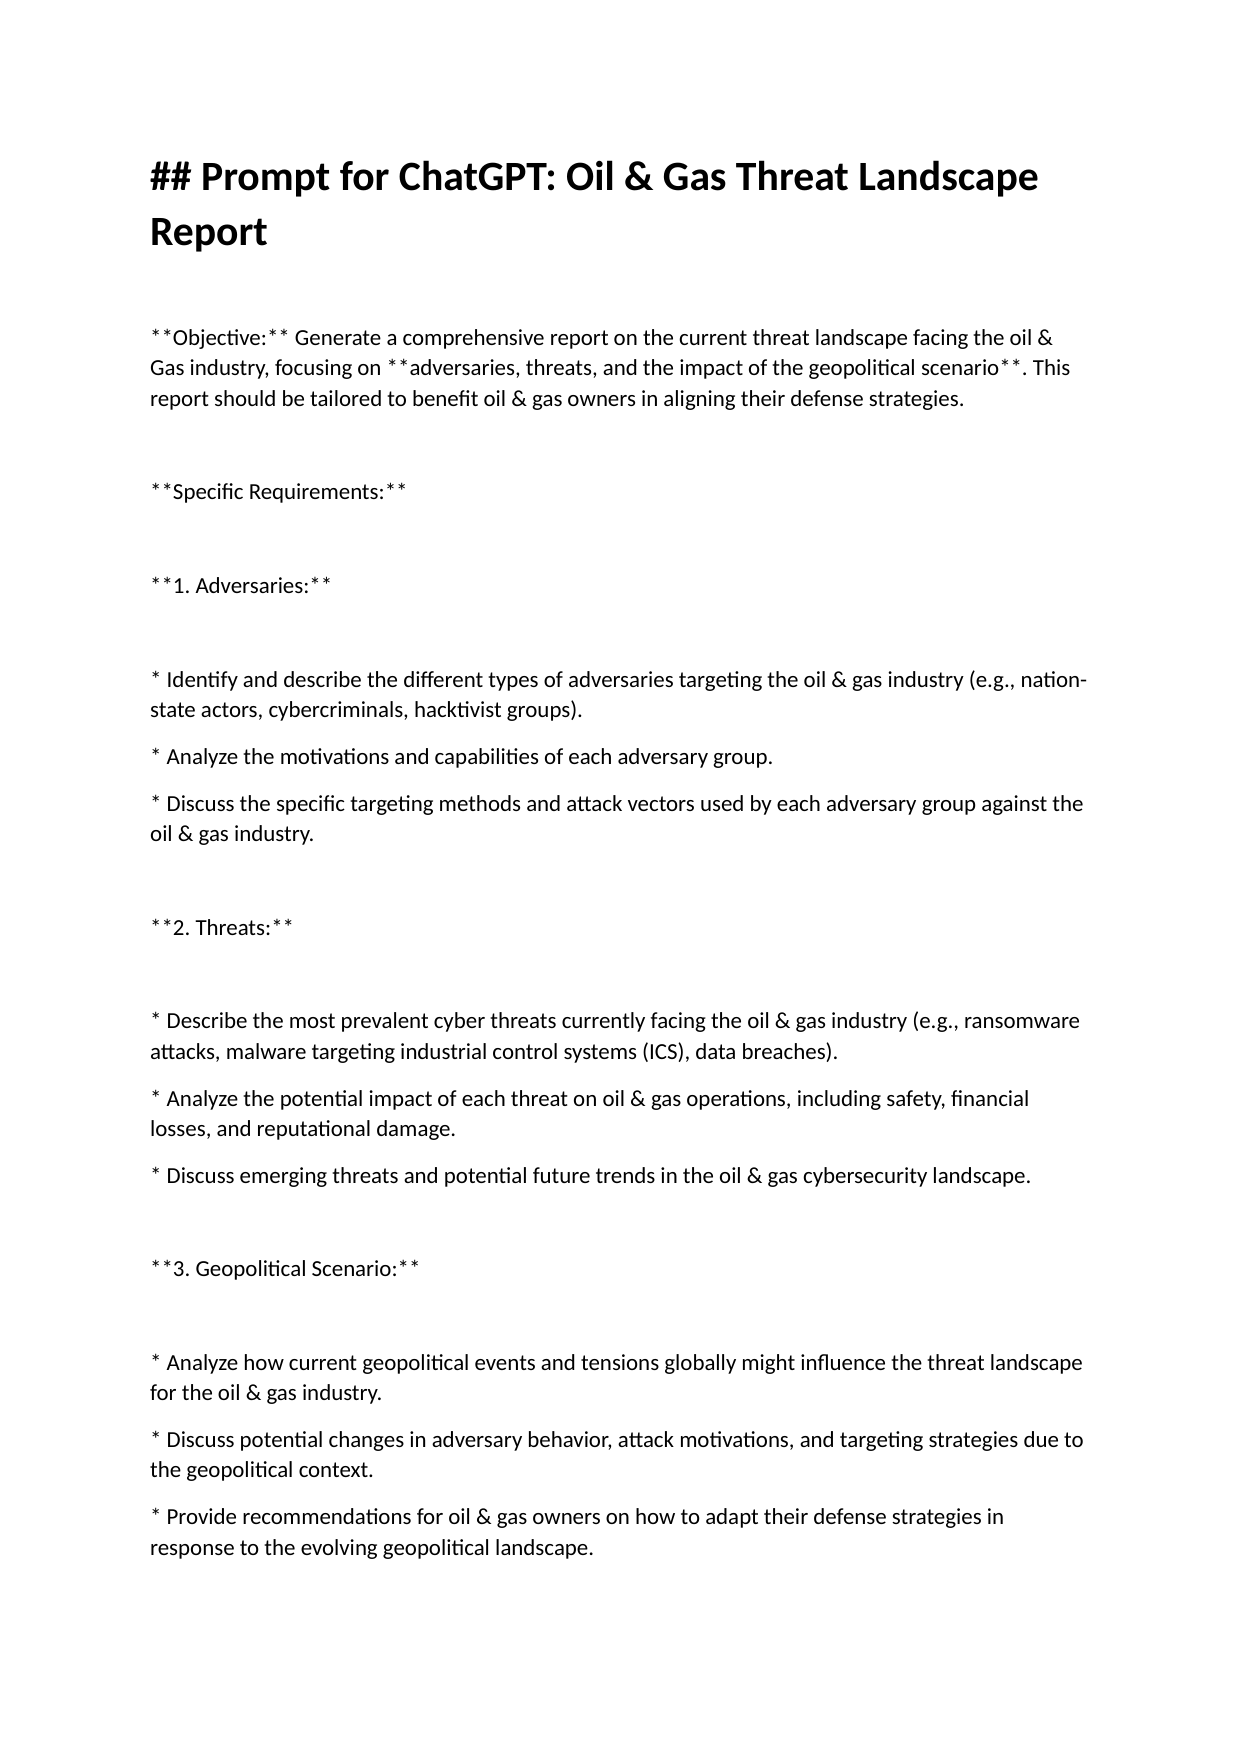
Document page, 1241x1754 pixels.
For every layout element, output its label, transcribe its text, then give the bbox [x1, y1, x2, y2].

text * Describe the most prevalent cyber threats currently facing the oil & gas industry (e.g., ransomware attacks, malware targeting industrial control systems (ICS), data breaches). [150, 1007, 1090, 1065]
text **1. Adversaries:** [150, 571, 1090, 599]
text **3. Geopolitical Scenario:** [150, 1254, 1090, 1283]
text **Objective:** Generate a comprehensive report on the current threat landscape facing the oil & Gas industry, focusing on **adversaries, threats, and the impact of the geopolitical scenario**. This report should be tailored to benefit oil & gas owners in aligning their defense strategies. [150, 323, 1090, 412]
text * Analyze how current geopolitical events and tensions globally might influence the threat landscape for the oil & gas industry. [150, 1348, 1090, 1407]
text * Analyze the potential impact of each threat on oil & gas operations, including safety, financial losses, and reputational damage. [150, 1084, 1090, 1142]
text * Identify and describe the different types of adversaries targeting the oil & gas industry (e.g., nation-state actors, cybercriminals, hacktivist groups). [150, 665, 1090, 723]
text * Analyze the motivations and capabilities of each adversary group. [150, 742, 1090, 770]
text * Discuss emerging threats and potential future trends in the oil & gas cybersecurity landscape. [150, 1161, 1090, 1189]
text * Provide recommendations for oil & gas owners on how to adapt their defense strategies in response to the evolving geopolitical landscape. [150, 1502, 1090, 1561]
text **Specific Requirements:** [150, 477, 1090, 506]
text ## Prompt for ChatGPT: Oil & Gas Threat Landscape Report [150, 150, 1090, 256]
text * Discuss potential changes in adversary behavior, attack motivations, and targeting strategies due to the geopolitical context. [150, 1425, 1090, 1484]
text * Discuss the specific targeting methods and attack vectors used by each adversary group against the oil & gas industry. [150, 789, 1090, 847]
text **2. Threats:** [150, 913, 1090, 941]
